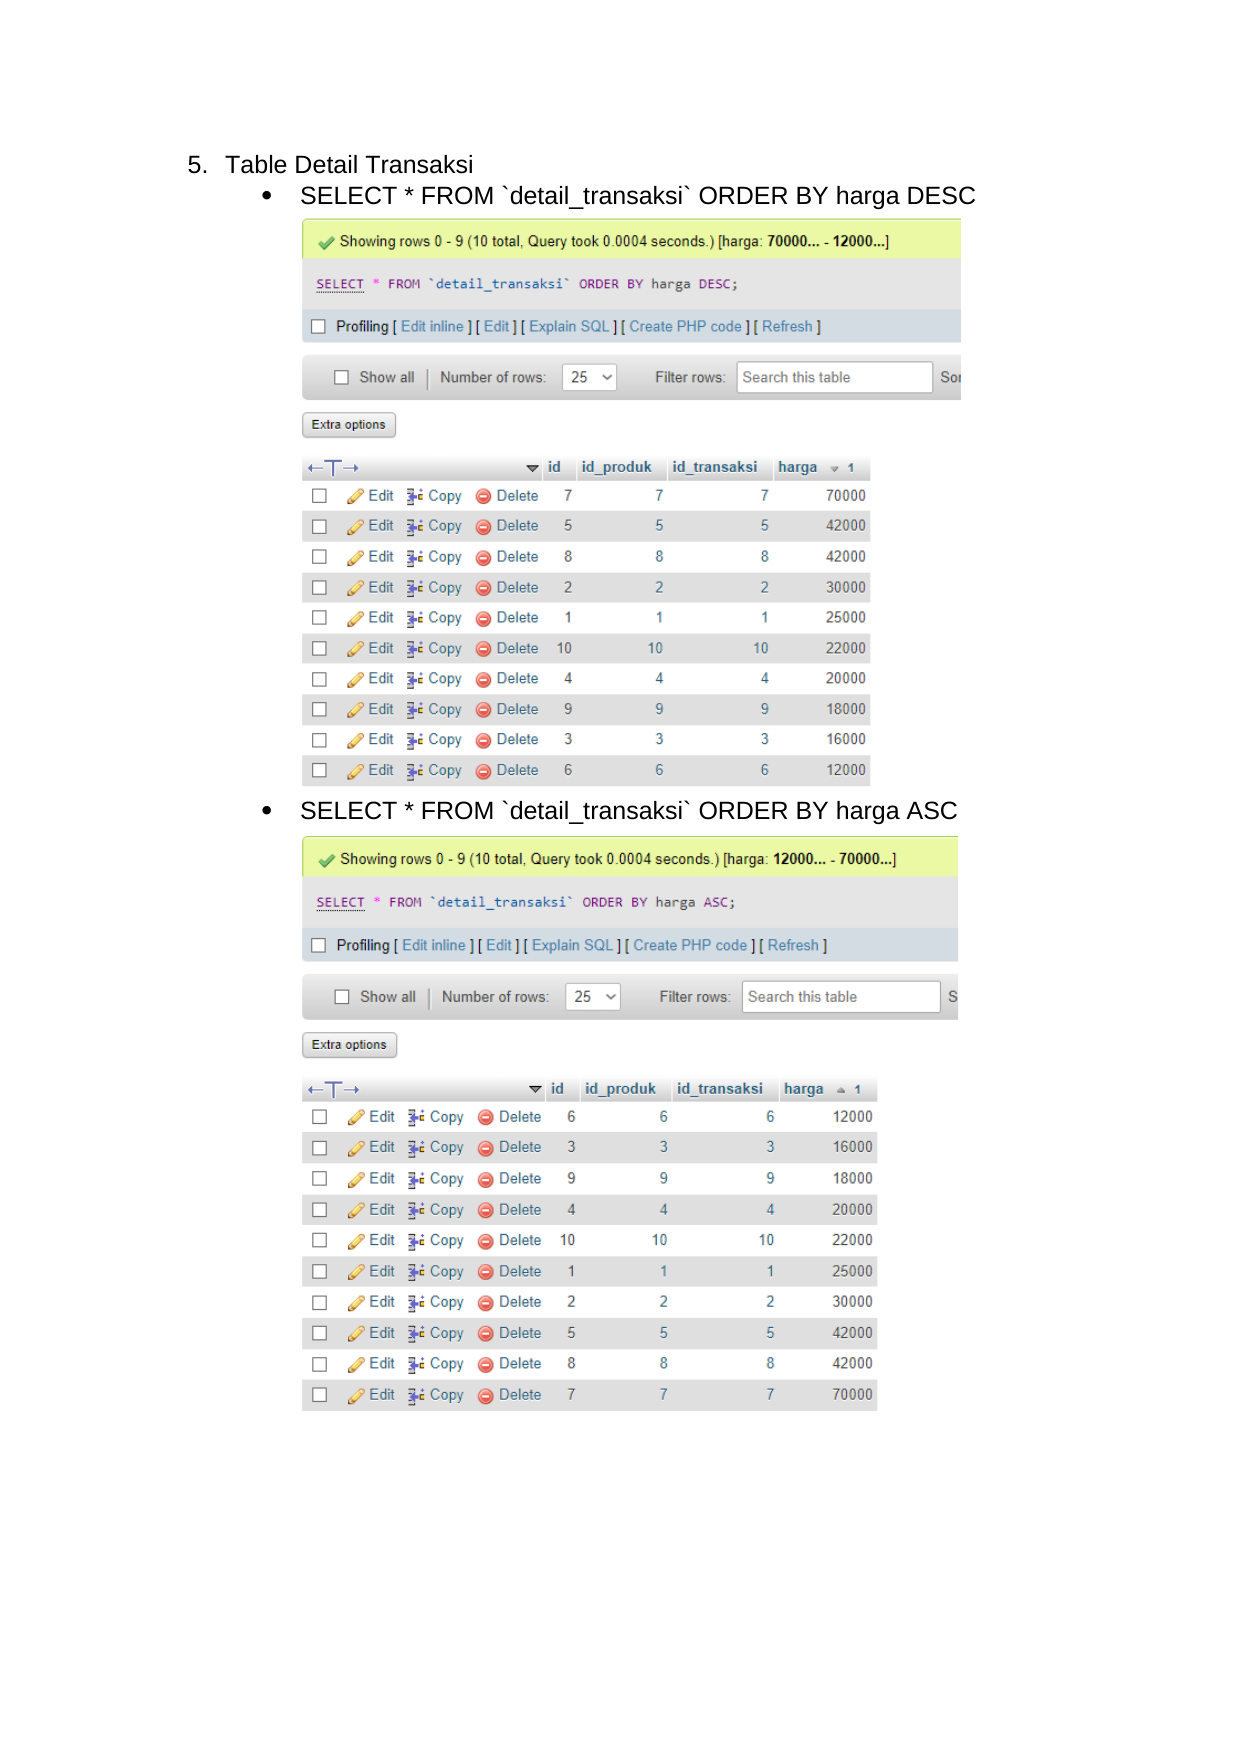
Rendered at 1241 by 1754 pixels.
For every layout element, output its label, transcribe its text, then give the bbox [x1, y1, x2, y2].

picture [300, 212, 961, 794]
list SELECT * FROM `detail_transaksi` ORDER BY harga ASC [262, 796, 1090, 824]
list SELECT * FROM `detail_transaksi` ORDER BY harga DESC [262, 181, 1090, 210]
list Table Detail Transaksi [187, 150, 1090, 179]
picture [300, 826, 959, 1420]
